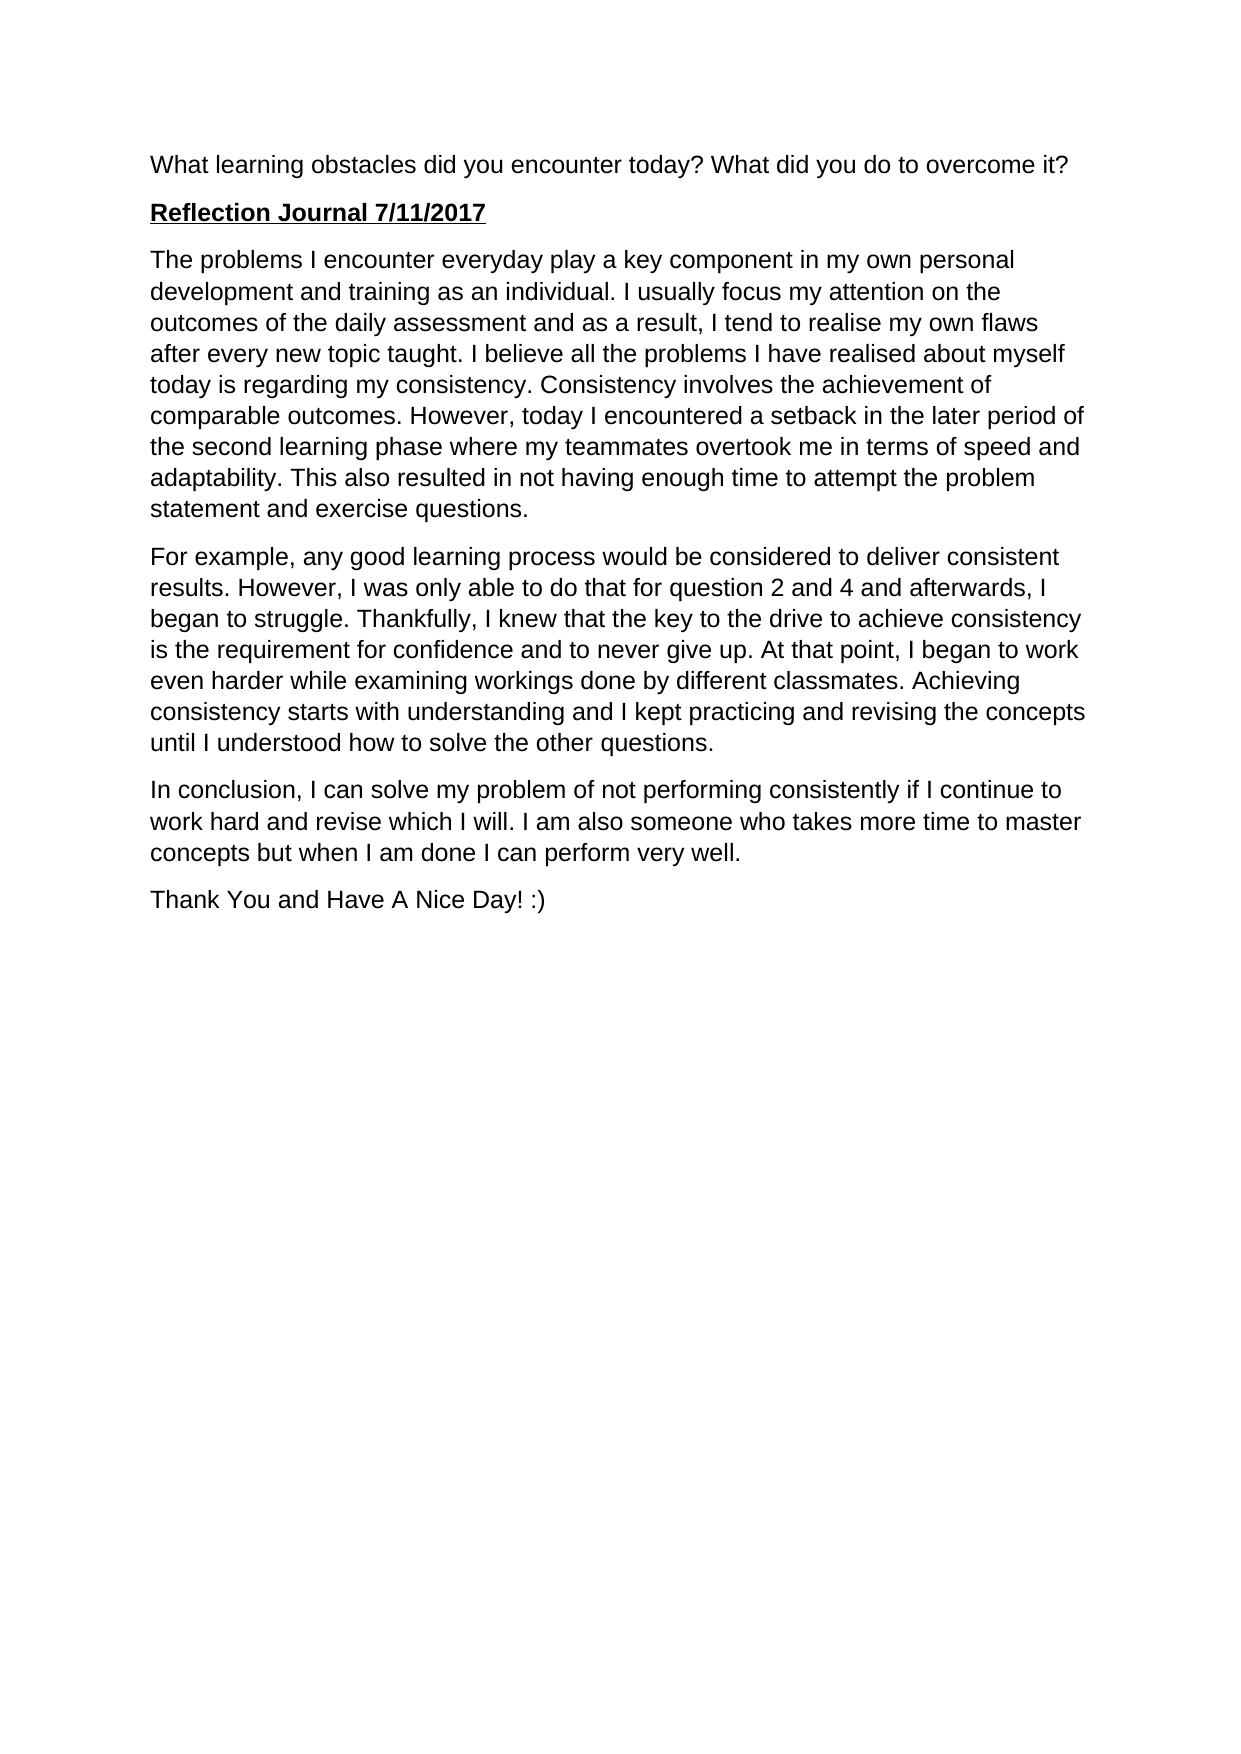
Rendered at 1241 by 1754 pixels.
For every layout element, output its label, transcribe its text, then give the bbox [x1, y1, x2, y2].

text The problems I encounter everyday play a key component in my own personal development and training as an individual. I usually focus my attention on the outcomes of the daily assessment and as a result, I tend to realise my own flaws after every new topic taught. I believe all the problems I have realised about myself today is regarding my consistency. Consistency involves the achievement of comparable outcomes. However, today I encountered a setback in the later period of the second learning phase where my teammates overtook me in terms of speed and adaptability. This also resulted in not having enough time to attempt the problem statement and exercise questions. [150, 245, 1090, 522]
text For example, any good learning process would be considered to deliver consistent results. However, I was only able to do that for question 2 and 4 and afterwards, I began to struggle. Thankfully, I knew that the key to the drive to achieve consistency is the requirement for confidence and to never give up. At that point, I began to work even harder while examining workings done by different classmates. Achieving consistency starts with understanding and I kept practicing and revising the concepts until I understood how to solve the other questions. [150, 541, 1090, 756]
text In conclusion, I can solve my problem of not performing consistently if I continue to work hard and revise which I will. I am also someone who takes more time to master concepts but when I am done I can perform very well. [150, 775, 1090, 866]
text Reflection Journal 7/11/2017 [150, 198, 1090, 226]
text What learning obstacles did you encounter today? What did you do to overcome it? [150, 150, 1090, 179]
text Thank You and Have A Nice Day! :) [150, 885, 1090, 914]
